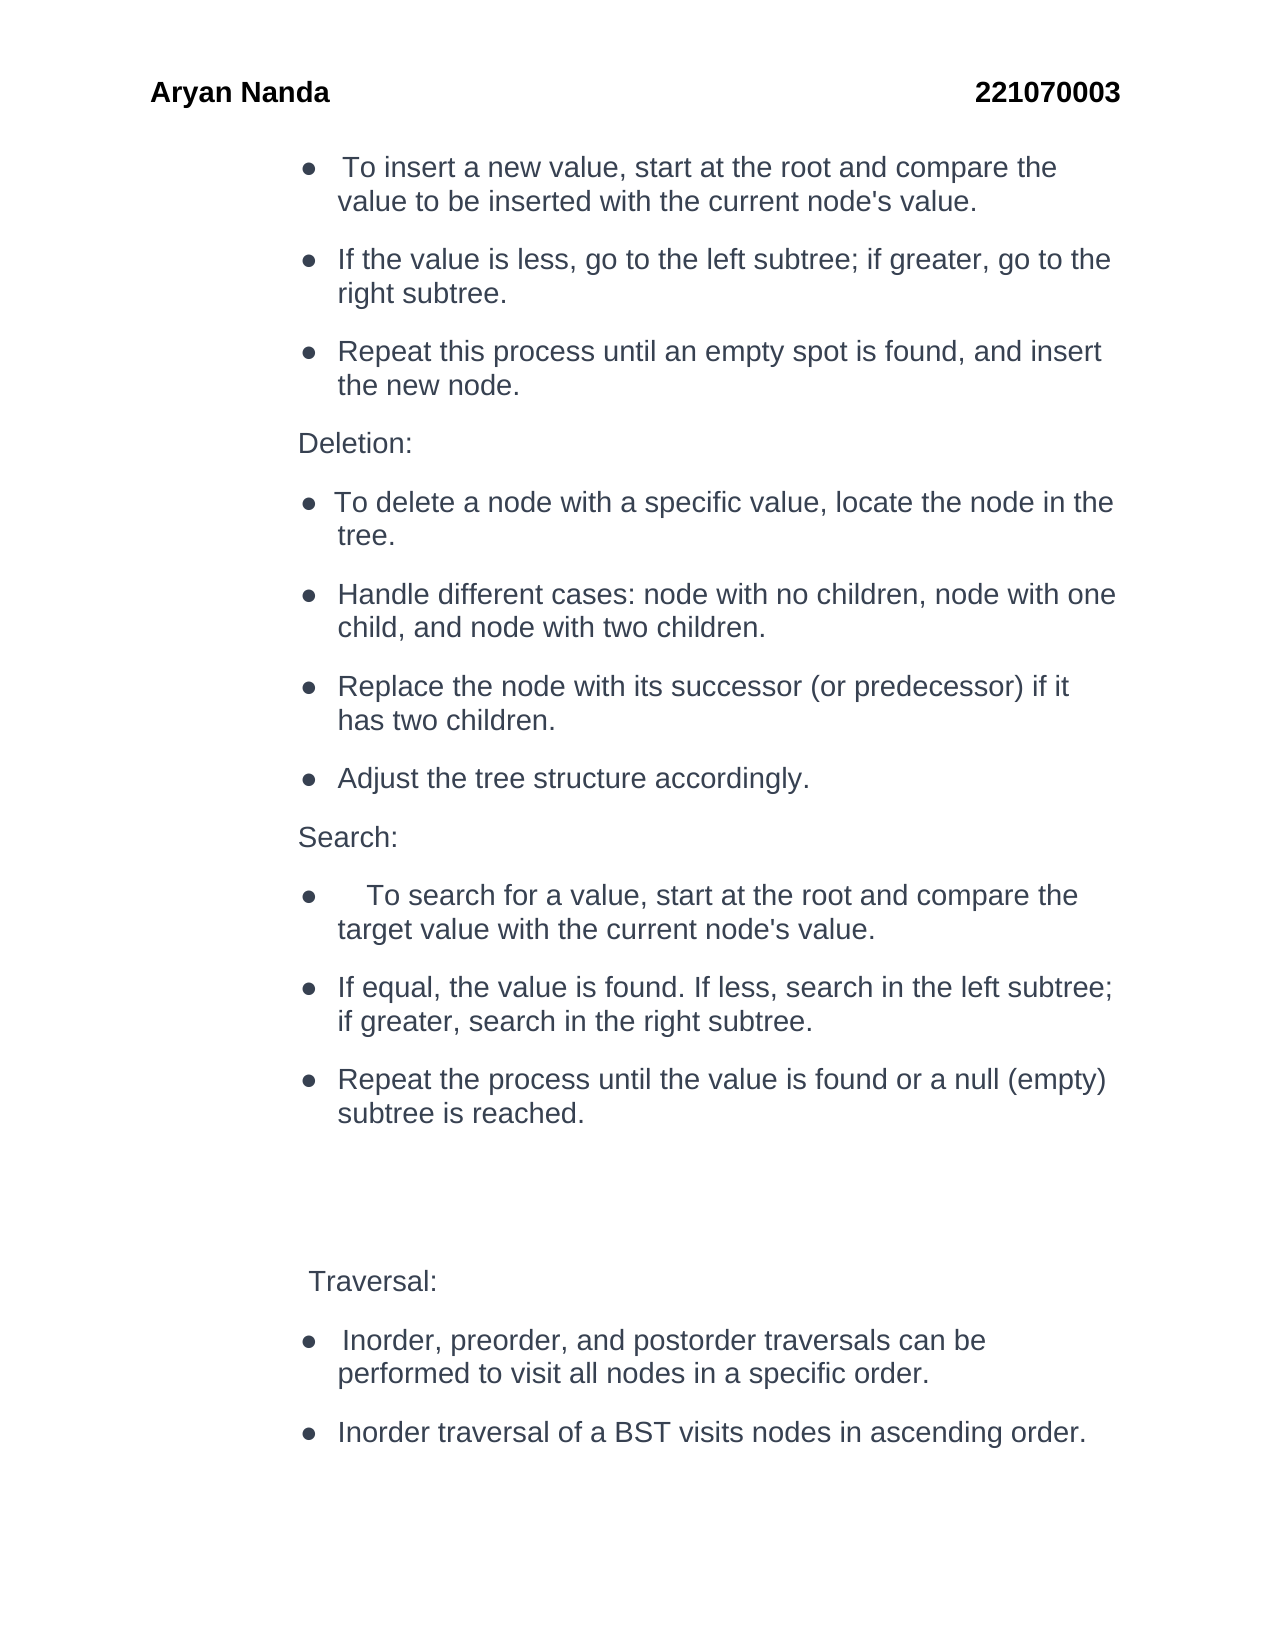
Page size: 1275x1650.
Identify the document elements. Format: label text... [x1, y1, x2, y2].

text ● To delete a node with a specific value, locate the node in the tree. [300, 485, 1125, 552]
text Deletion: [225, 426, 1125, 460]
text ● Repeat the process until the value is found or a null (empty) subtree is reached. [300, 1062, 1125, 1129]
text ● Inorder traversal of a BST visits nodes in ascending order. [300, 1415, 1125, 1448]
text ● To insert a new value, start at the root and compare the value to be inserted with the current node's value. [300, 150, 1125, 217]
text ● Adjust the tree structure accordingly. [300, 761, 1125, 794]
text ● Repeat this process until an empty spot is found, and insert the new node. [300, 334, 1125, 401]
text ● To search for a value, start at the root and compare the target value with the current node's value. [300, 878, 1125, 945]
text ● Inorder, preorder, and postorder traversals can be performed to visit all nodes in a specific order. [300, 1323, 1125, 1390]
text ● Handle different cases: node with no children, node with one child, and node with two children. [300, 577, 1125, 644]
text ● If the value is less, go to the left subtree; if greater, go to the right subtree. [300, 242, 1125, 309]
text ● If equal, the value is found. If less, search in the left subtree; if greater, search in the right subtree. [300, 970, 1125, 1037]
text ● Replace the node with its successor (or predecessor) if it has two children. [300, 669, 1125, 736]
text Traversal: [300, 1264, 1125, 1298]
text Search: [225, 819, 1125, 853]
